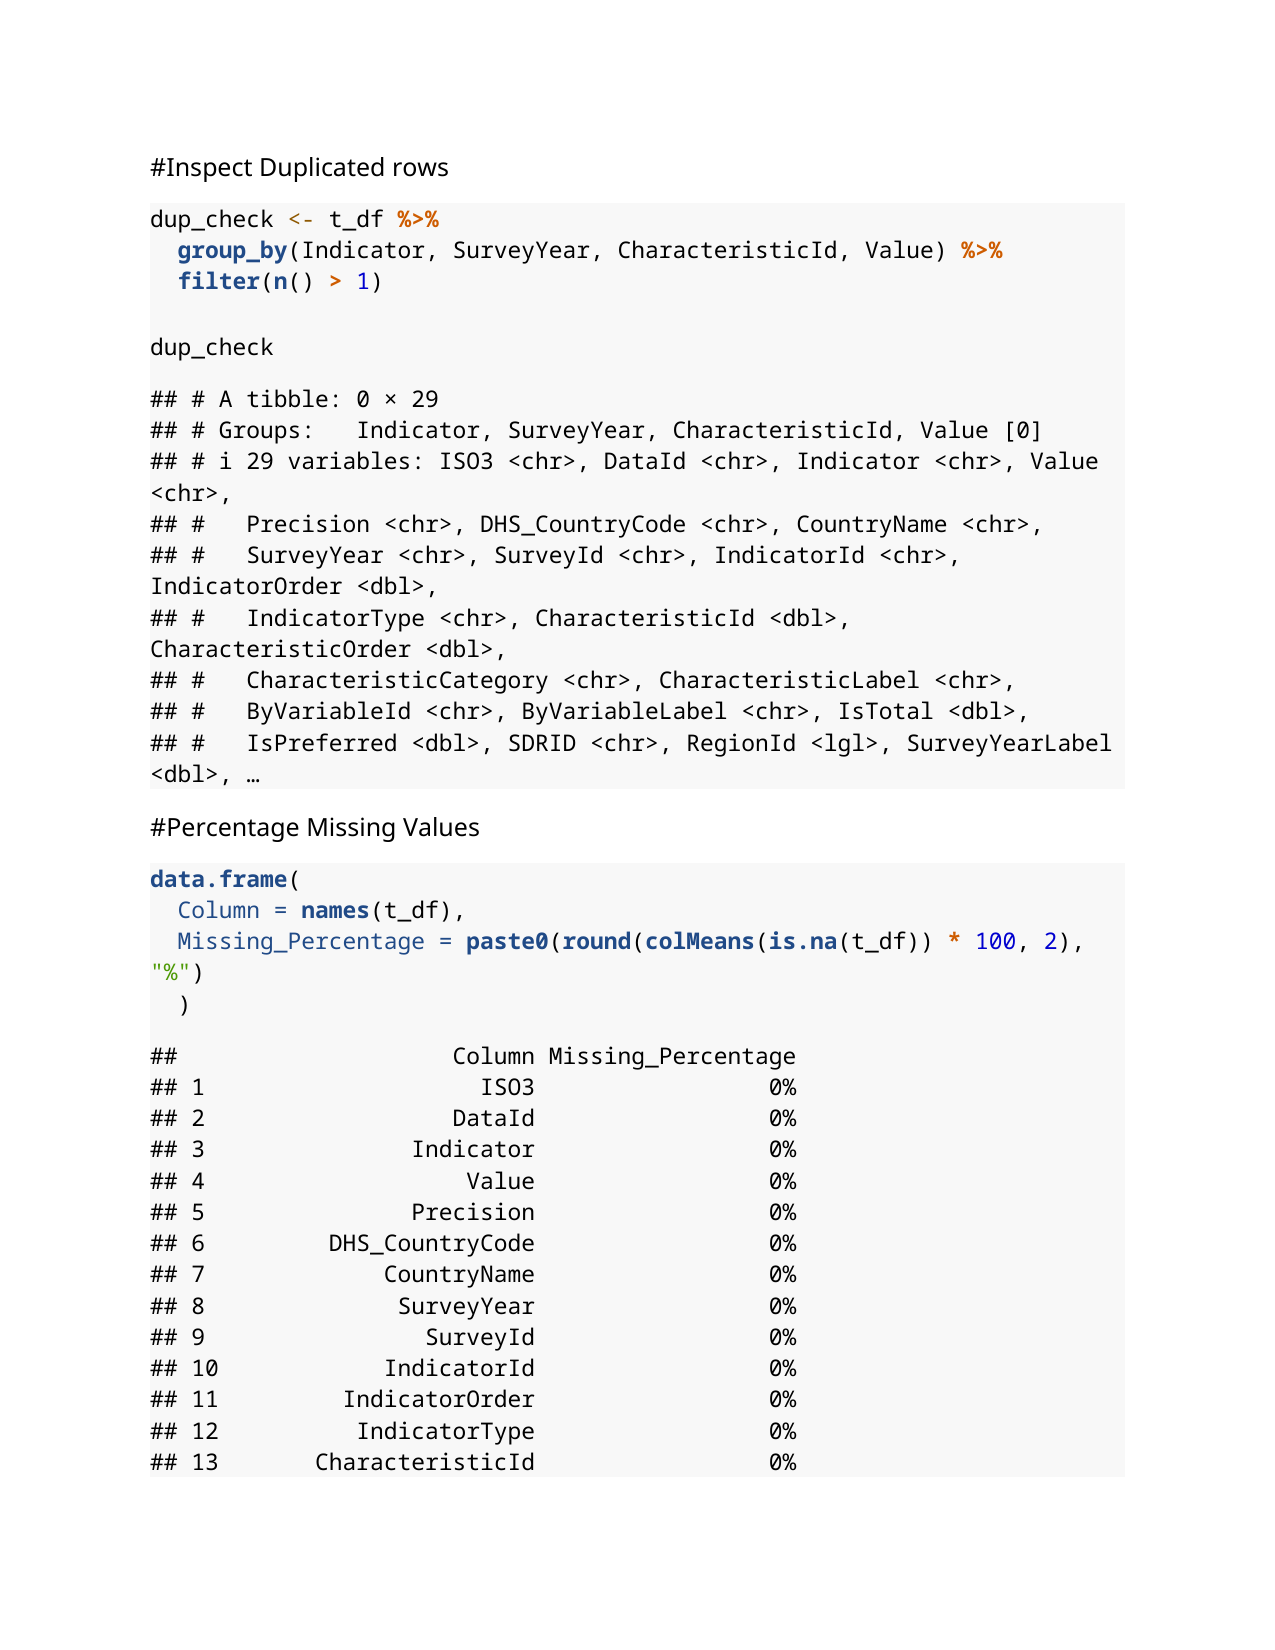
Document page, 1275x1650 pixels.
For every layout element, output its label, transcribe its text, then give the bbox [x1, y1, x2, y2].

text dup_check <- t_df %>% group_by(Indicator, SurveyYear, CharacteristicId, Value) %>% filter(n() > 1) dup_check [150, 203, 1125, 362]
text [150, 1040, 1125, 1477]
text #Percentage Missing Values [150, 810, 1125, 844]
text #Inspect Duplicated rows [150, 150, 1125, 184]
text ## # A tibble: 0 × 29 ## # Groups: Indicator, SurveyYear, CharacteristicId, Value [0] ## # ℹ 29 variables: ISO3 <chr>, DataId <chr>, Indicator <chr>, Value <chr>, ## # Precision <chr>, DHS_CountryCode <chr>, CountryName <chr>, ## # SurveyYear <chr>, SurveyId <chr>, IndicatorId <chr>, IndicatorOrder <dbl>, ## # IndicatorType <chr>, CharacteristicId <dbl>, CharacteristicOrder <dbl>, ## # CharacteristicCategory <chr>, CharacteristicLabel <chr>, ## # ByVariableId <chr>, ByVariableLabel <chr>, IsTotal <dbl>, ## # IsPreferred <dbl>, SDRID <chr>, RegionId <lgl>, SurveyYearLabel <dbl>, … [150, 383, 1125, 789]
text data.frame( Column = names(t_df), Missing_Percentage = paste0(round(colMeans(is.na(t_df)) * 100, 2), "%") ) [191, 863, 1125, 1019]
